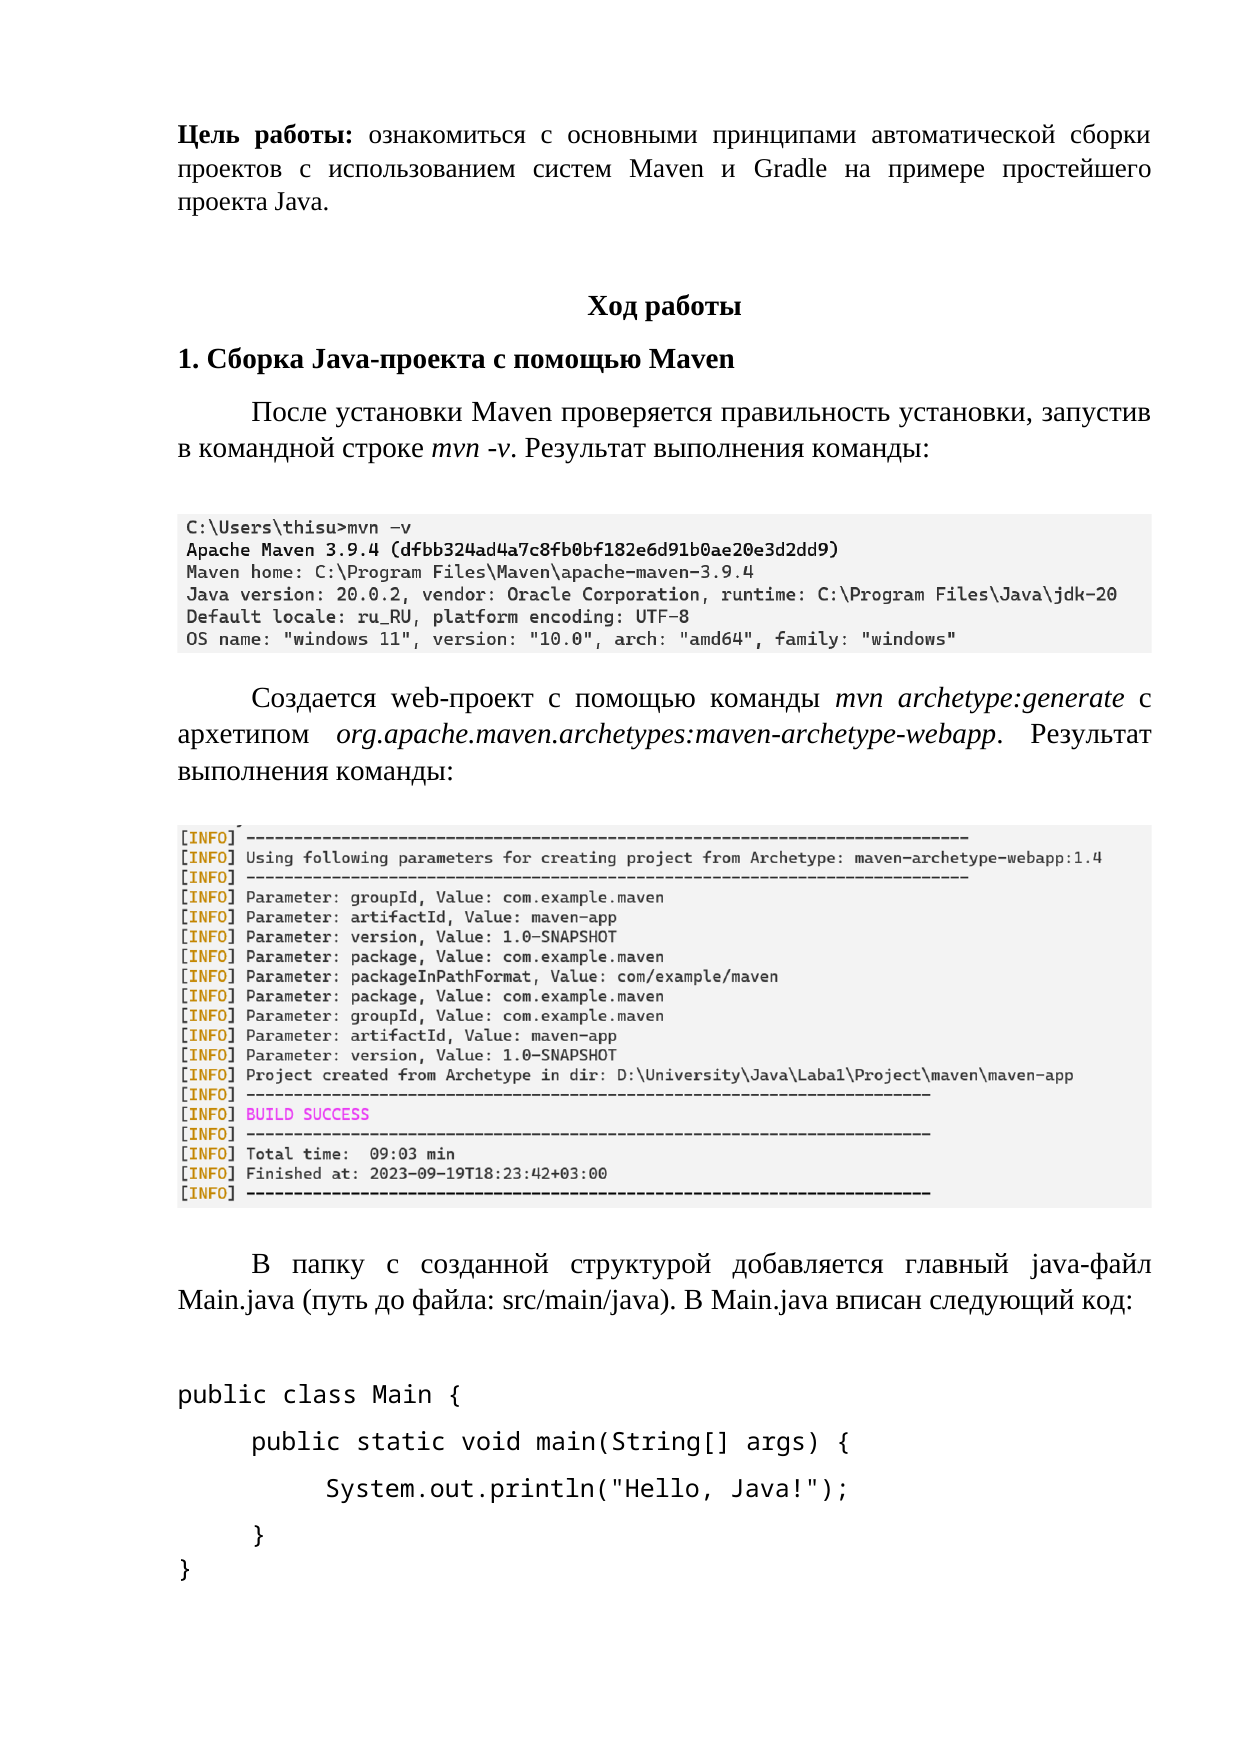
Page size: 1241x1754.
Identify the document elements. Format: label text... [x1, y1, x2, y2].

picture [177, 825, 1152, 1208]
list Создается web-проект с помощью команды mvn archetype:generate с архетипом org.apache.maven.archetypes:maven-archetype-webapp. Результат выполнения команды: [177, 680, 1152, 786]
list System.out.println("Hello, Java!"); [251, 1470, 1152, 1504]
text Ход работы [177, 288, 1152, 322]
list После установки Maven проверяется правильность установки, запустив в командной строке mvn -v. Результат выполнения команды: [177, 394, 1152, 463]
picture [177, 514, 1152, 653]
list В папку с созданной структурой добавляется главный java-файл Main.java (путь до файла: src/main/java). В Main.java вписан следующий код: [177, 1246, 1152, 1316]
text Цель работы: ознакомиться с основными принципами автоматической сборки проектов с использованием систем Maven и Gradle на примере простейшего проекта Java. [177, 118, 1152, 216]
list } [233, 1517, 1152, 1551]
text 1. Сборка Java-проекта с помощью Maven [177, 341, 1152, 374]
list public class Main { [177, 1377, 1152, 1411]
list } [177, 1551, 1152, 1585]
list public static void main(String[] args) { [177, 1424, 1152, 1458]
